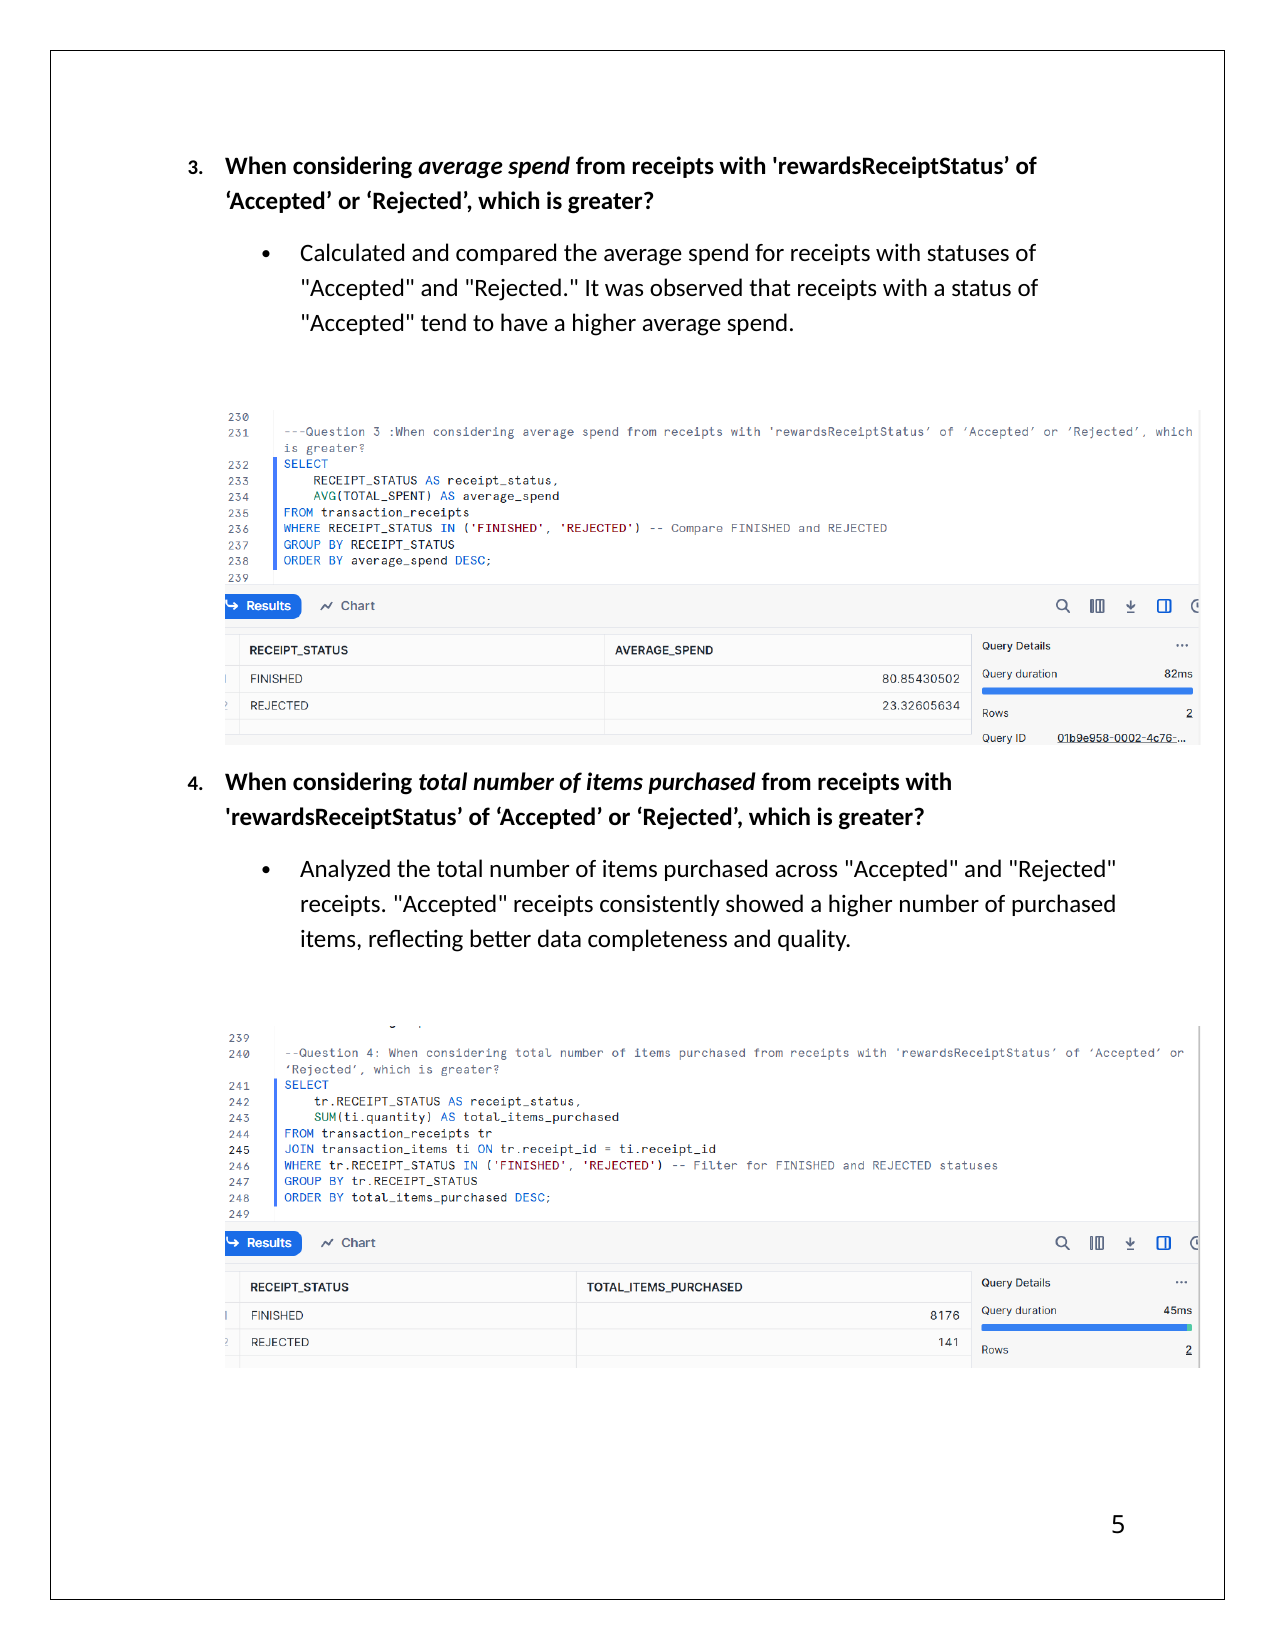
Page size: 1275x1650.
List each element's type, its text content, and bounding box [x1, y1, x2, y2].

picture [225, 410, 1200, 745]
list Calculated and compared the average spend for receipts with statuses of "Accepted" and "Rejected." It was observed that receipts with a status of "Accepted" tend to have a higher average spend. [262, 237, 1125, 337]
list When considering total number of items purchased from receipts with 'rewardsReceiptStatus’ of ‘Accepted’ or ‘Rejected’, which is greater? [187, 766, 1125, 832]
list Analyzed the total number of items purchased across "Accepted" and "Rejected" receipts. "Accepted" receipts consistently showed a higher number of purchased items, reflecting better data completeness and quality. [262, 853, 1125, 953]
list When considering average spend from receipts with 'rewardsReceiptStatus’ of ‘Accepted’ or ‘Rejected’, which is greater? [187, 150, 1125, 216]
picture [225, 1026, 1200, 1368]
